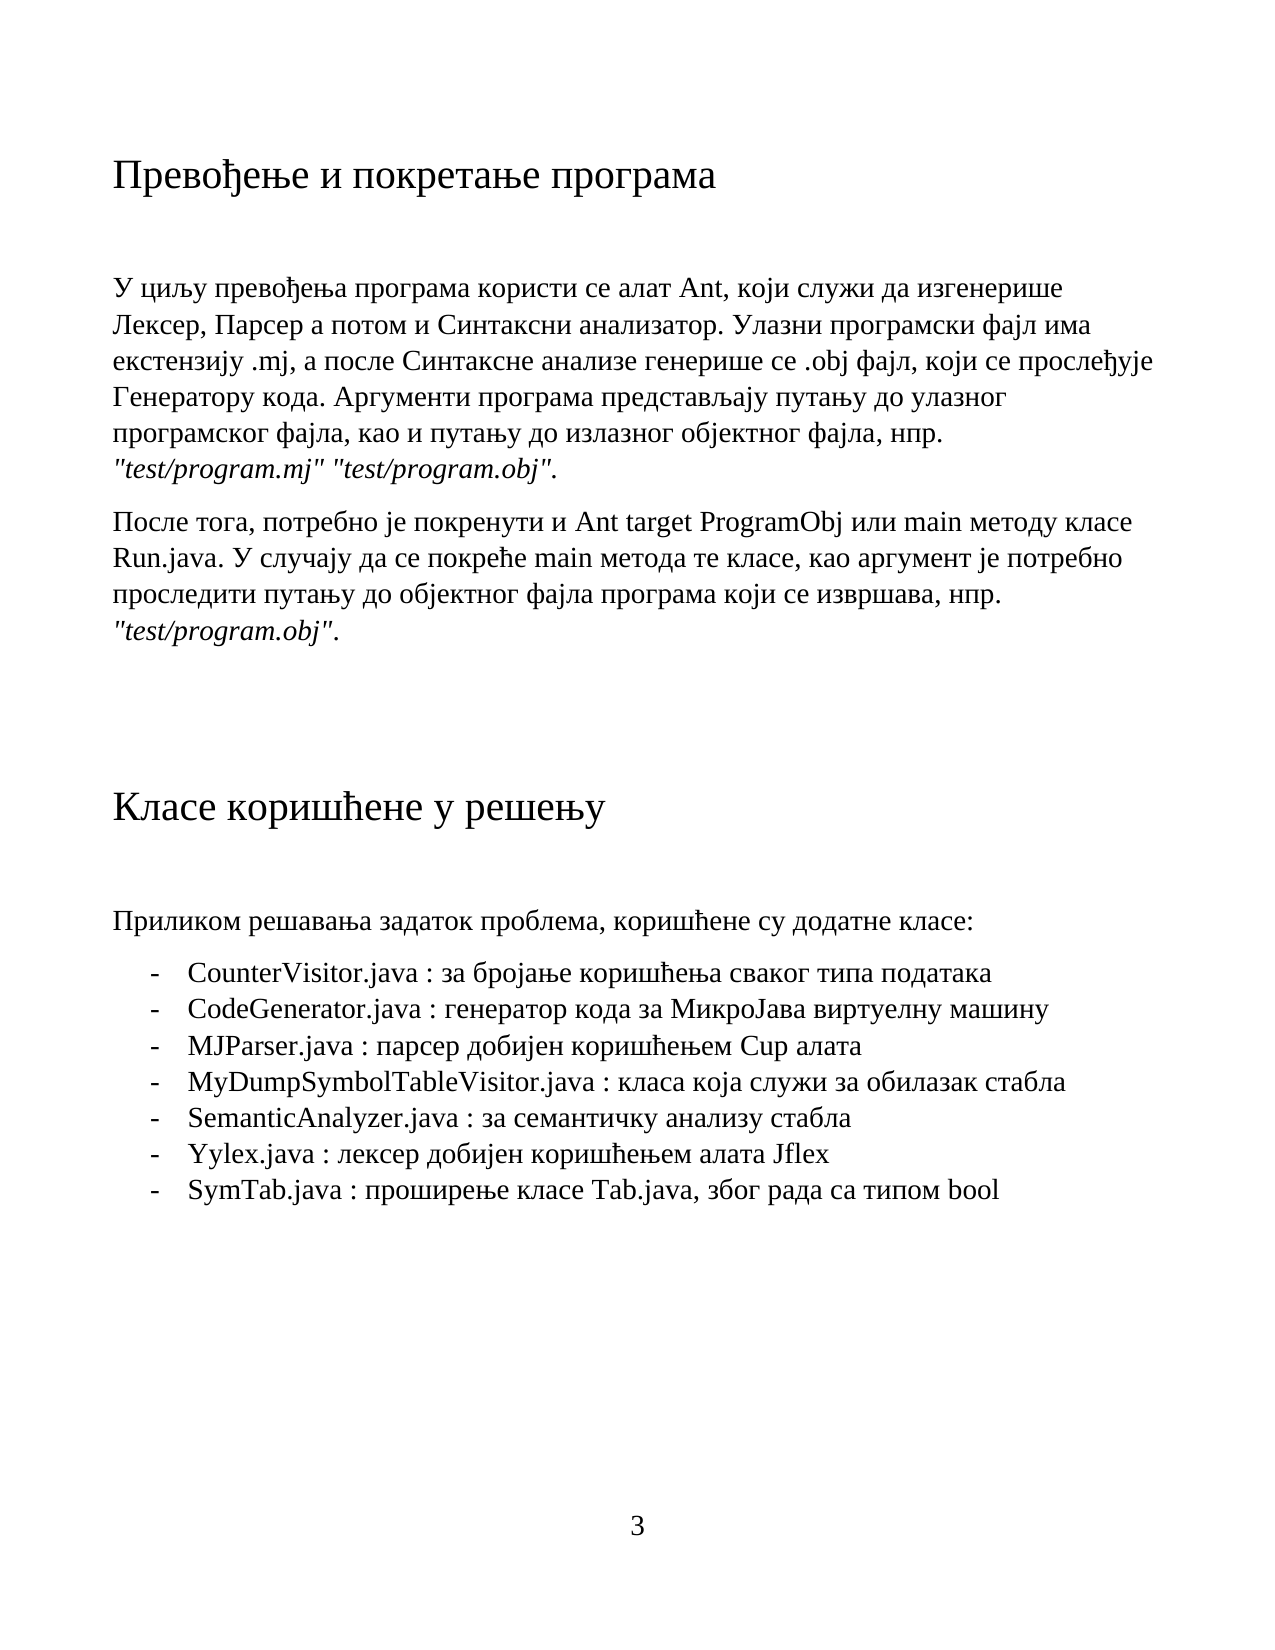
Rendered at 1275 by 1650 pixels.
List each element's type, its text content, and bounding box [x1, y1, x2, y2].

list MJParser.java : парсер добијен коришћењем Cup алата [150, 1028, 1162, 1061]
text Превођење и покретање програма [112, 150, 1162, 198]
list SymTab.java : проширење класе Tab.java, због рада са типом bool [150, 1172, 1162, 1206]
list Yylex.java : лексер добијен коришћењем алата Jflex [150, 1136, 1162, 1170]
list CodeGenerator.java : генератор кода за МикроЈава виртуелну машину [150, 992, 1162, 1025]
list SemanticAnalyzer.java : за семантичку анализу стабла [150, 1100, 1162, 1133]
text Класе коришћене у решењу [112, 781, 1162, 829]
list CounterVisitor.java : за бројање коришћења сваког типа података [150, 955, 1162, 989]
list MyDumpSymbolTableVisitor.java : класа која служи за обилазак стабла [150, 1064, 1162, 1097]
text Приликом решавања задаток проблема, коришћене су додатне класе: [112, 903, 1162, 936]
text У циљу превођења програма користи се алат Ant, који служи да изгенерише Лексер, Парсер а потом и Синтаксни анализатор. Улазни програмски фајл има екстензију .mj, а после Синтаксне анализе генерише се .obj фајл, који се прослеђује Генератору кода. Аргументи програма представљају путању до улазног програмског фајла, као и путању до излазног објектног фајла, нпр. "test/program.mj" "test/program.obj". [112, 271, 1162, 485]
text После тога, потребно је покренути и Ant target ProgramObj или main методу класе Run.java. У случају да се покреће main метода те класе, као аргумент је потребно проследити путању до објектног фајла програма који се извршава, нпр. "test/program.obj". [112, 504, 1162, 646]
